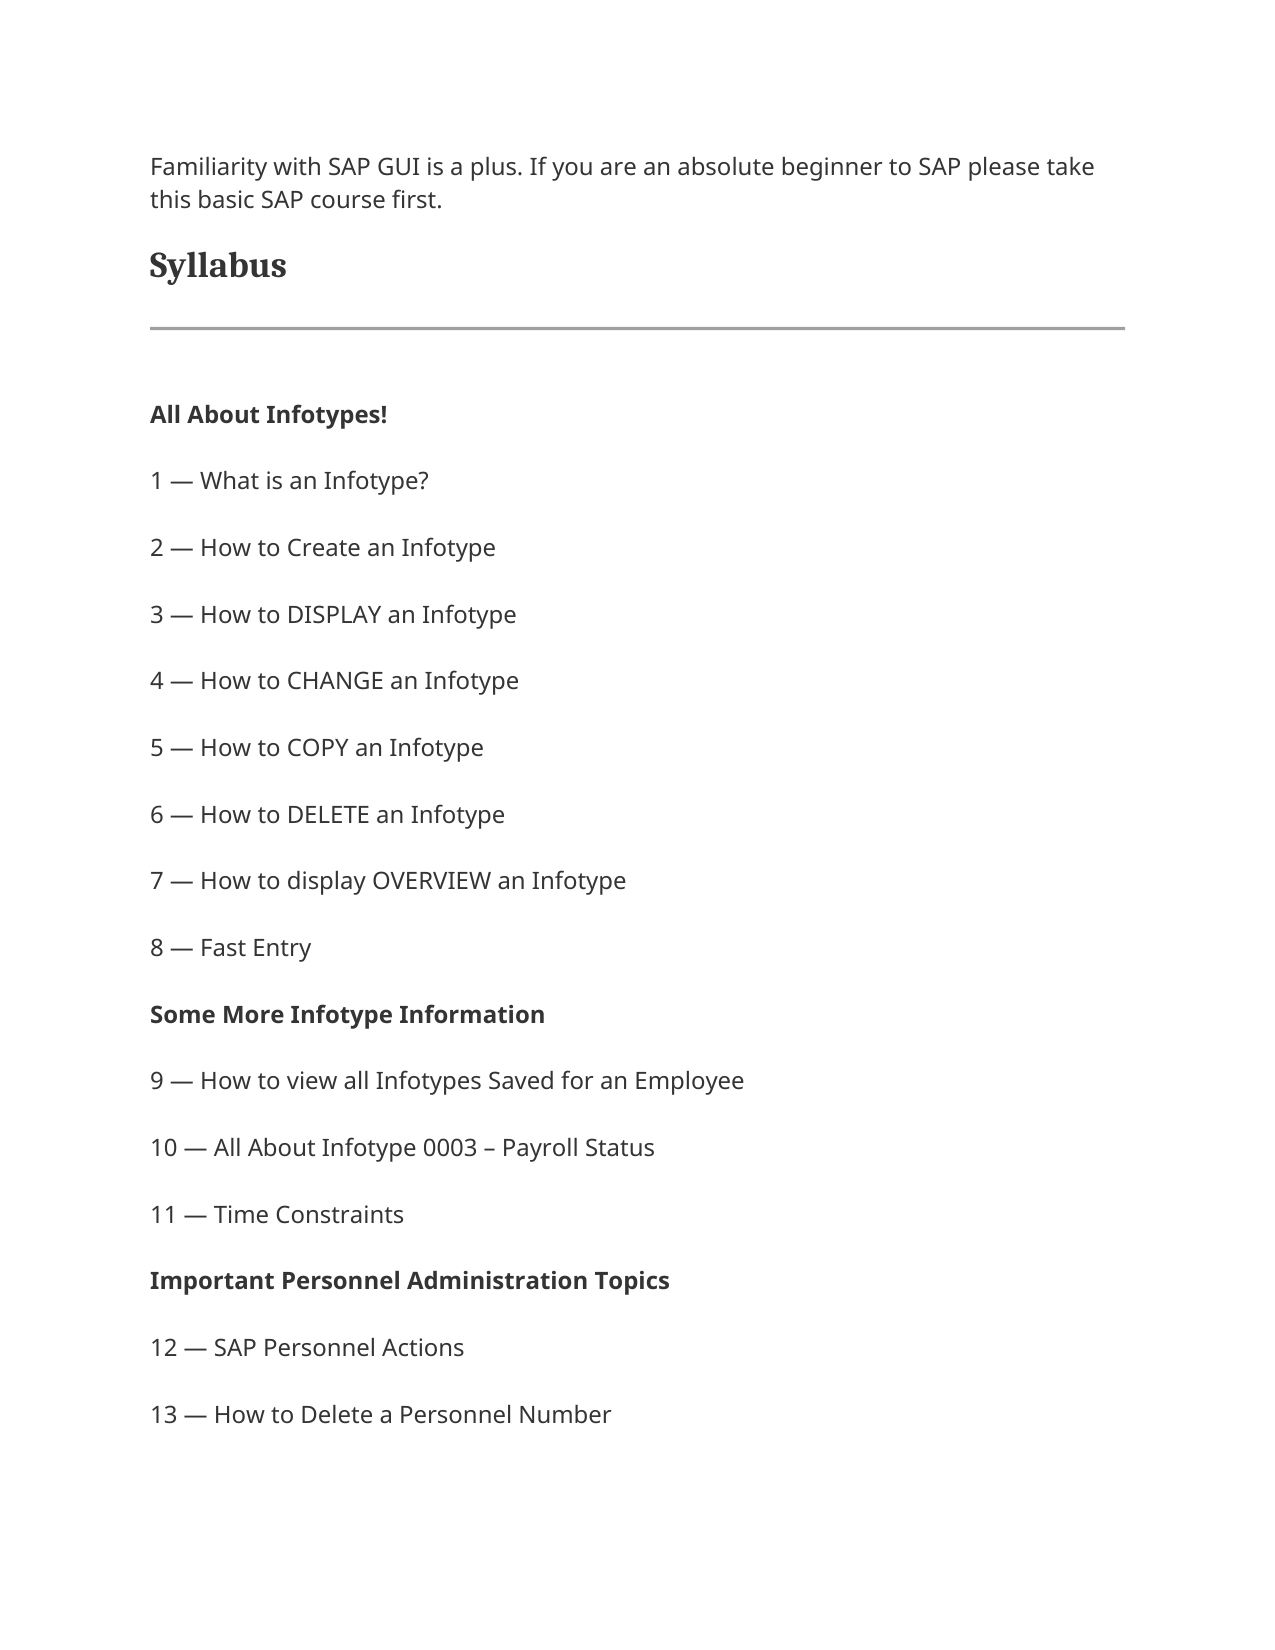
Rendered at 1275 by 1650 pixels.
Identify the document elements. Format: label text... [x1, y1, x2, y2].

text 1 — What is an Infotype? [150, 459, 1125, 497]
text 8 — Fast Entry [150, 926, 1125, 963]
text 4 — How to CHANGE an Infotype [150, 659, 1125, 697]
text 13 — How to Delete a Personnel Number [150, 1393, 1125, 1430]
text Familiarity with SAP GUI is a plus. If you are an absolute beginner to SAP please take this basic SAP course first. [150, 150, 1125, 215]
text 3 — How to DISPLAY an Infotype [150, 593, 1125, 630]
text 7 — How to display OVERVIEW an Infotype [150, 859, 1125, 897]
text 2 — How to Create an Infotype [150, 526, 1125, 563]
text 5 — How to COPY an Infotype [150, 726, 1125, 763]
text 12 — SAP Personnel Actions [150, 1326, 1125, 1363]
text 10 — All About Infotype 0003 – Payroll Status [150, 1126, 1125, 1163]
text 11 — Time Constraints [150, 1193, 1125, 1230]
text 6 — How to DELETE an Infotype [150, 793, 1125, 830]
text All About Infotypes! [150, 393, 1125, 430]
text Some More Infotype Information [150, 993, 1125, 1030]
text Important Personnel Administration Topics [150, 1259, 1125, 1297]
text 9 — How to view all Infotypes Saved for an Employee [150, 1059, 1125, 1097]
subtitle Syllabus [150, 244, 1125, 286]
